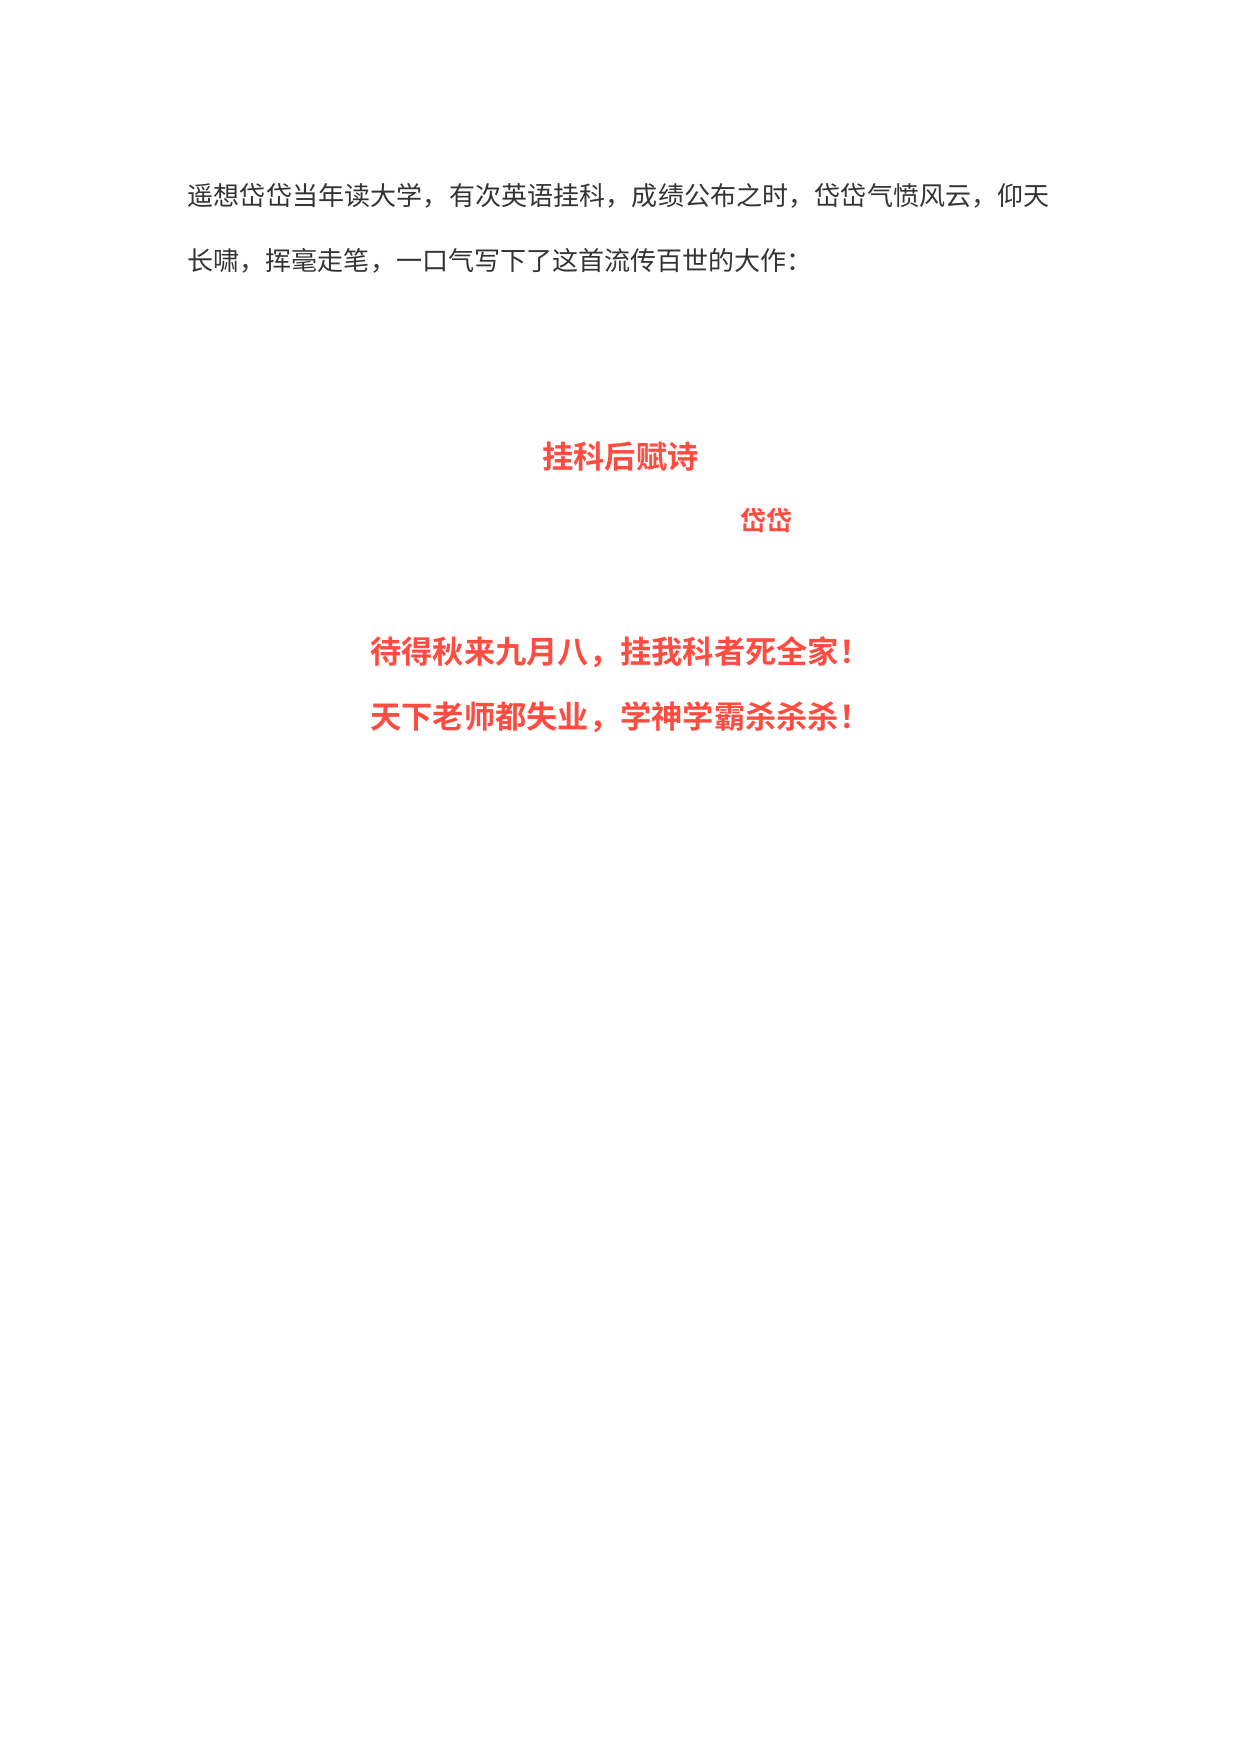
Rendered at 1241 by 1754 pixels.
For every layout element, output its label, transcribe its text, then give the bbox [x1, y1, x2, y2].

text 待得秋来九月八，挂我科者死全家！ [187, 617, 1053, 682]
text 岱岱 [187, 487, 1053, 552]
text 遥想岱岱当年读大学，有次英语挂科，成绩公布之时，岱岱气愤风云，仰天长啸，挥毫走笔，一口气写下了这首流传百世的大作： [187, 162, 1053, 292]
text 挂科后赋诗 [187, 422, 1053, 487]
text 天下老师都失业，学神学霸杀杀杀！ [187, 682, 1053, 747]
